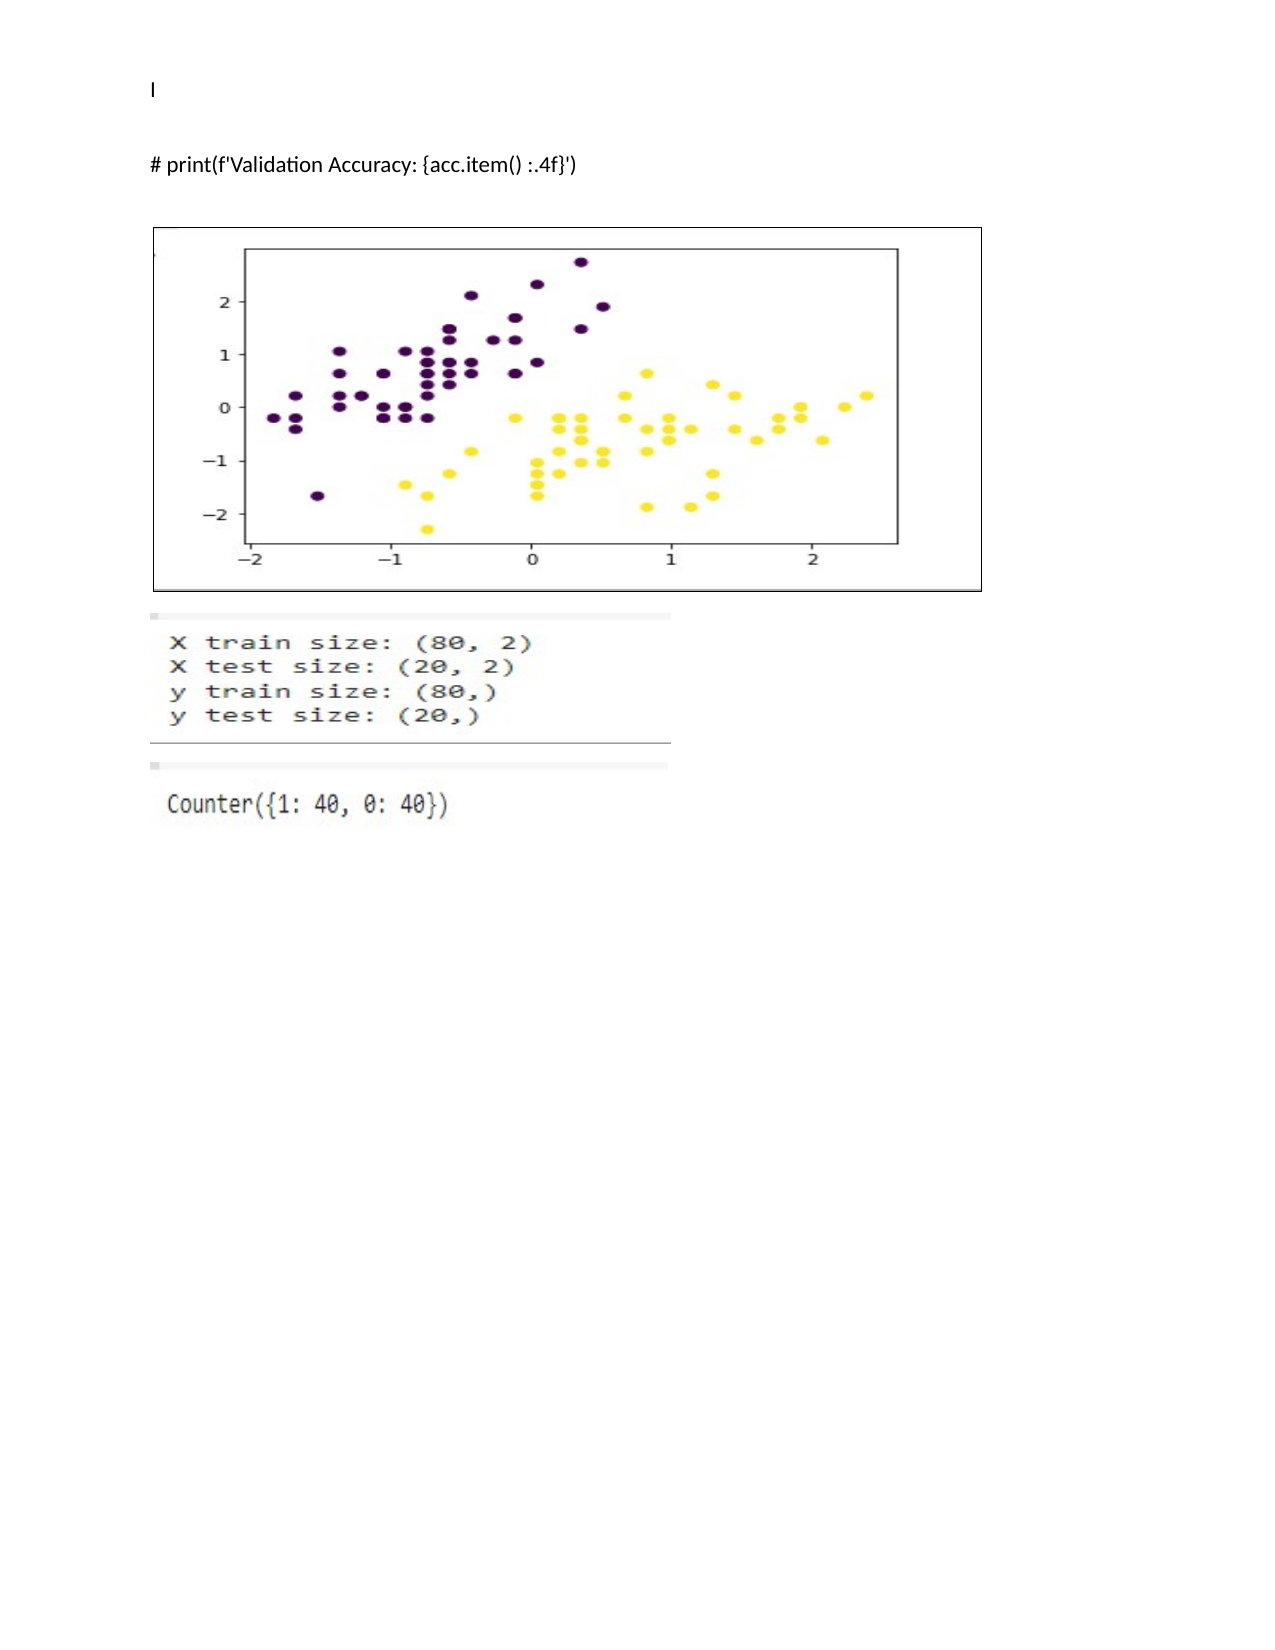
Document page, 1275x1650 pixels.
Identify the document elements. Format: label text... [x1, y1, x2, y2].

picture [150, 762, 668, 842]
picture [154, 228, 981, 591]
picture [150, 613, 671, 744]
